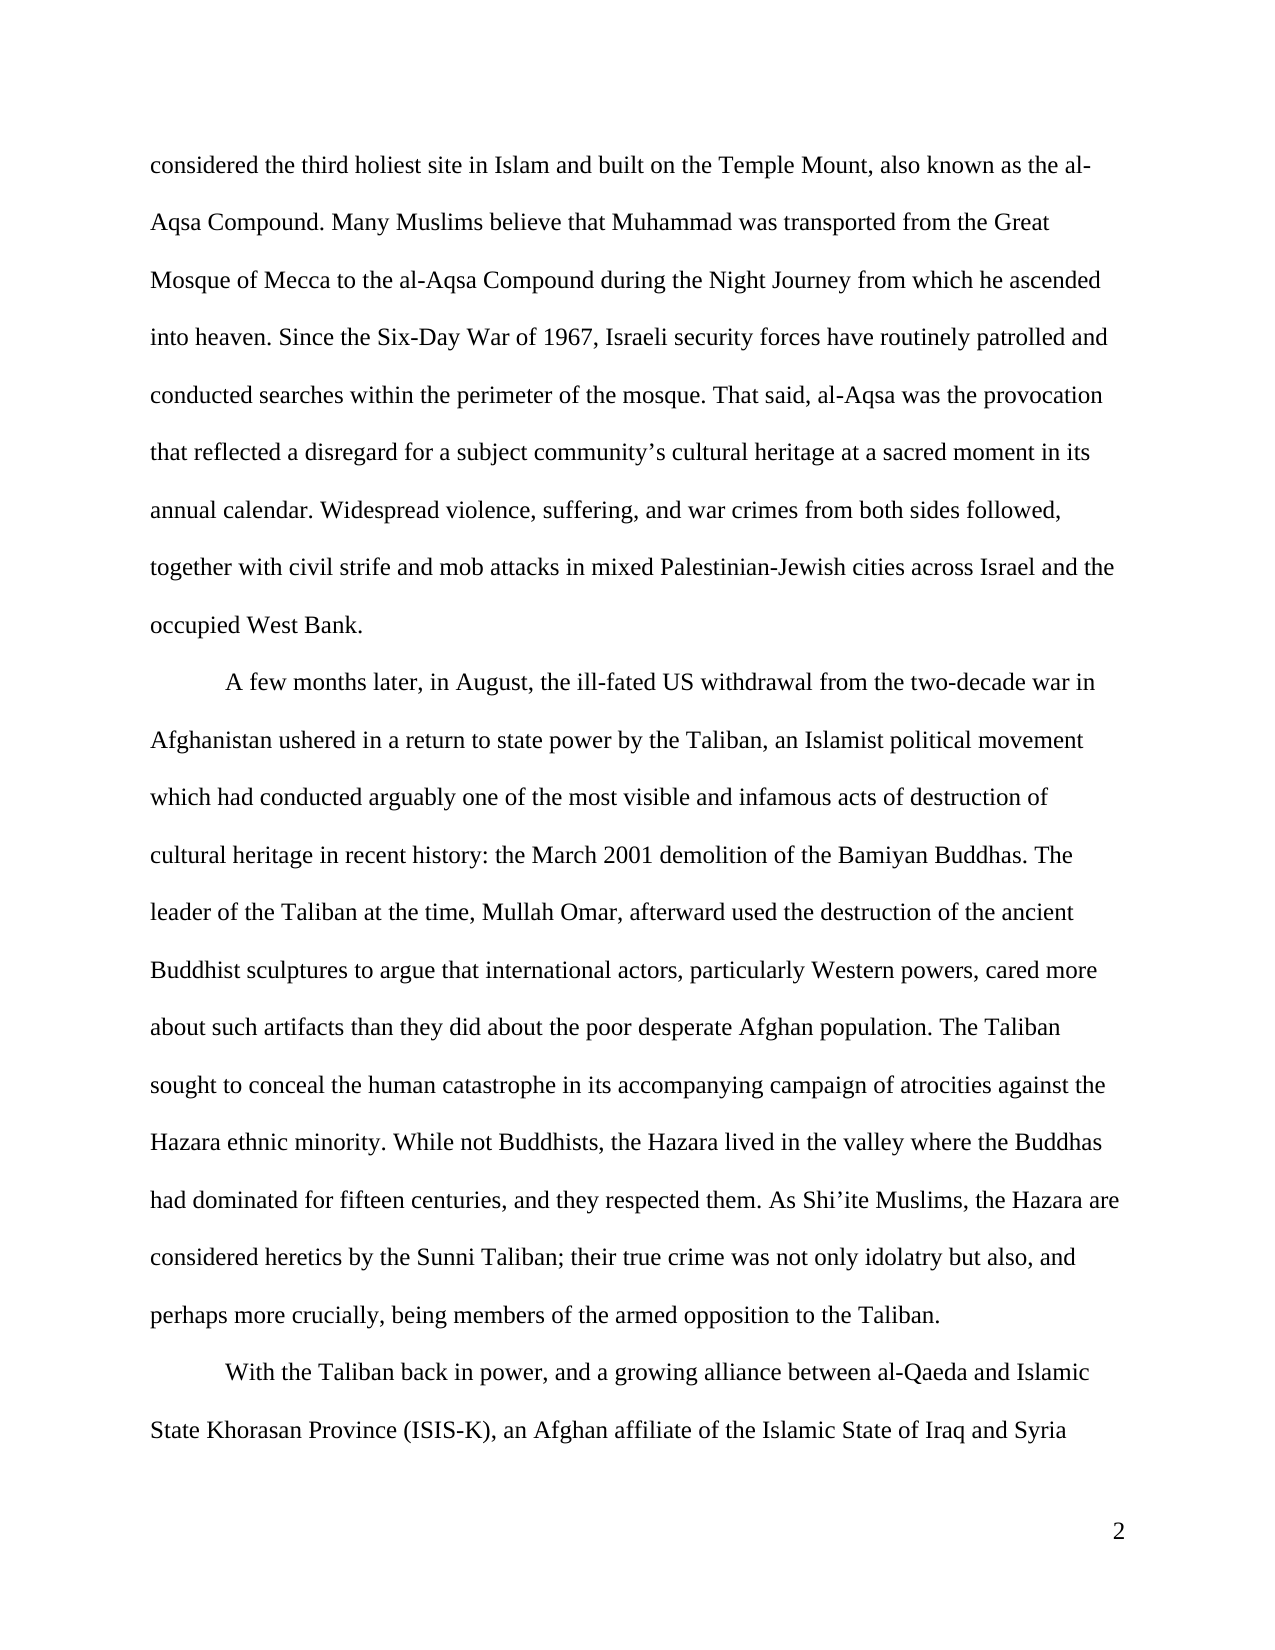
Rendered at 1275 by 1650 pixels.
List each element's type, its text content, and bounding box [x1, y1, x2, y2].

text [150, 150, 1125, 639]
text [150, 1357, 1125, 1444]
text A few months later, in August, the ill-fated US withdrawal from the two-decade war in Afghanistan ushered in a return to state power by the Taliban, an Islamist political movement which had conducted arguably one of the most visible and infamous acts of destruction of cultural heritage in recent history: the March 2001 demolition of the Bamiyan Buddhas. The leader of the Taliban at the time, Mullah Omar, afterward used the destruction of the ancient Buddhist sculptures to argue that international actors, particularly Western powers, cared more about such artifacts than they did about the poor desperate Afghan population. The Taliban sought to conceal the human catastrophe in its accompanying campaign of atrocities against the Hazara ethnic minority. While not Buddhists, the Hazara lived in the valley where the Buddhas had dominated for fifteen centuries, and they respected them. As Shi’ite Muslims, the Hazara are considered heretics by the Sunni Taliban; their true crime was not only idolatry but also, and perhaps more crucially, being members of the armed opposition to the Taliban. [150, 667, 1125, 1329]
